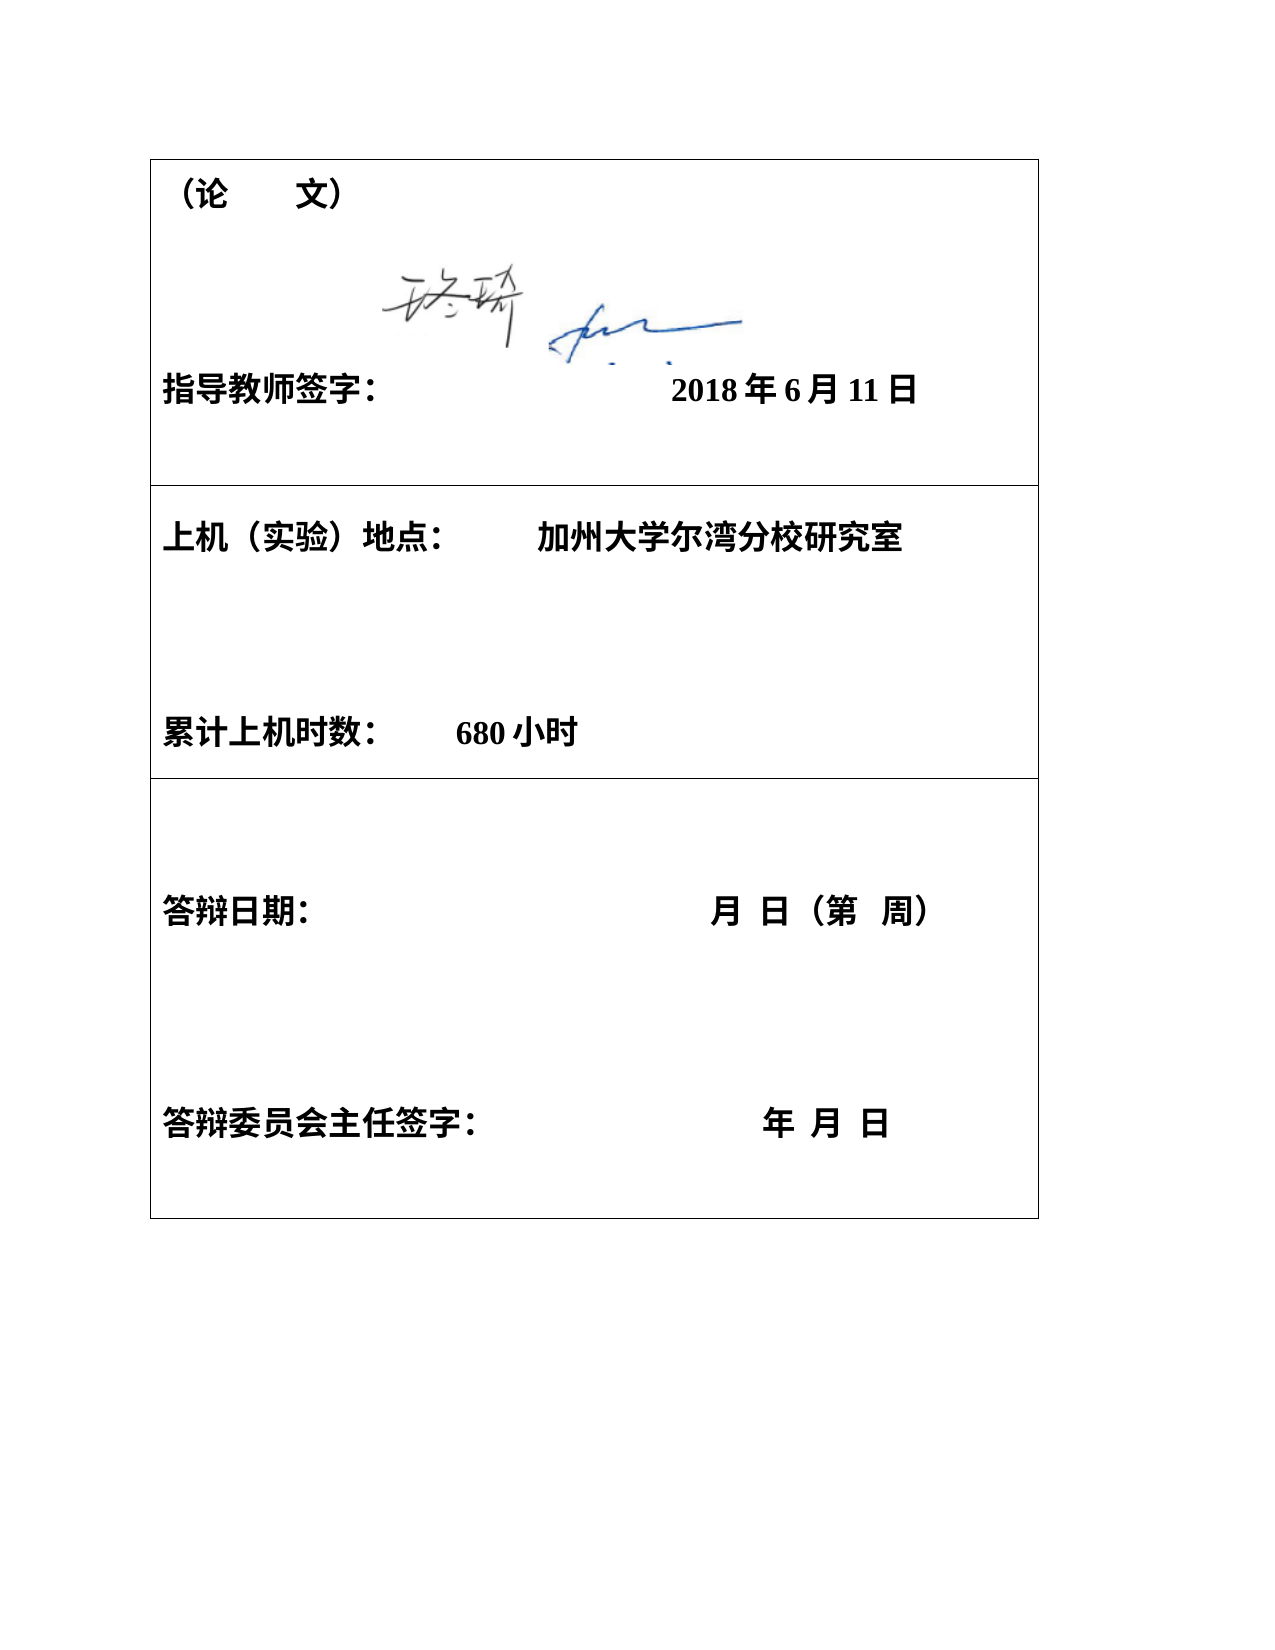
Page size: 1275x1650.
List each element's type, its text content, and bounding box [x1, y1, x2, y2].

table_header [151, 160, 1038, 485]
table_cell 答辩日期： 月 日（第 周） 答辩委员会主任签字： 年 月 日 [151, 779, 1038, 1218]
table_cell 上机（实验）地点： 加州大学尔湾分校研究室 累计上机时数： 680小时 [151, 486, 1038, 778]
picture [541, 292, 748, 365]
picture [381, 252, 534, 356]
